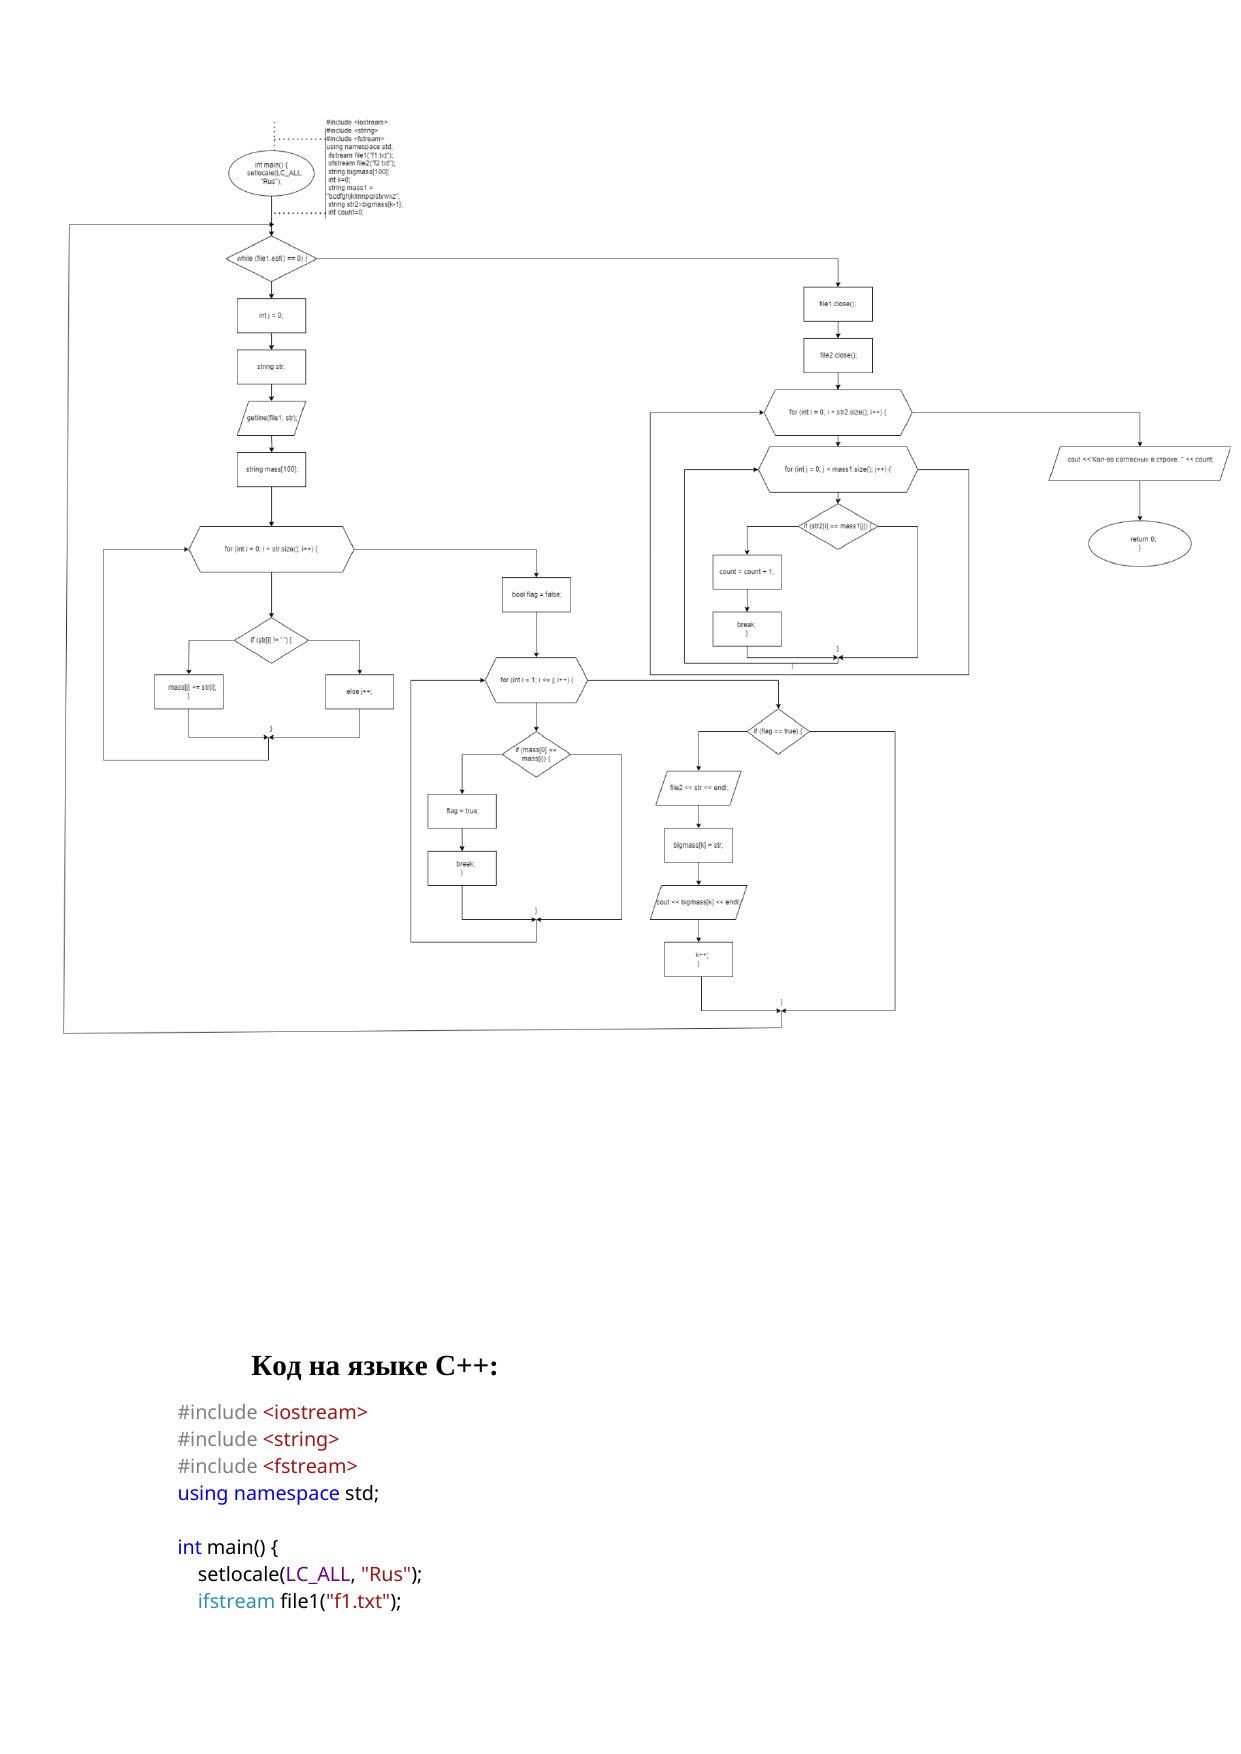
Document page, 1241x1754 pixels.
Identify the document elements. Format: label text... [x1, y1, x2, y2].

text setlocale(LC_ALL, "Rus"); [177, 1560, 1152, 1587]
text #include <iostream> [177, 1398, 1152, 1425]
picture [59, 118, 1231, 1038]
text #include <string> [177, 1425, 1152, 1452]
text int main() { [177, 1533, 1152, 1560]
text using namespace std; [177, 1479, 1152, 1506]
text Код на языке C++: [177, 1348, 1152, 1381]
text #include <fstream> [177, 1452, 1152, 1479]
text ifstream file1("f1.txt"); [177, 1587, 1152, 1614]
